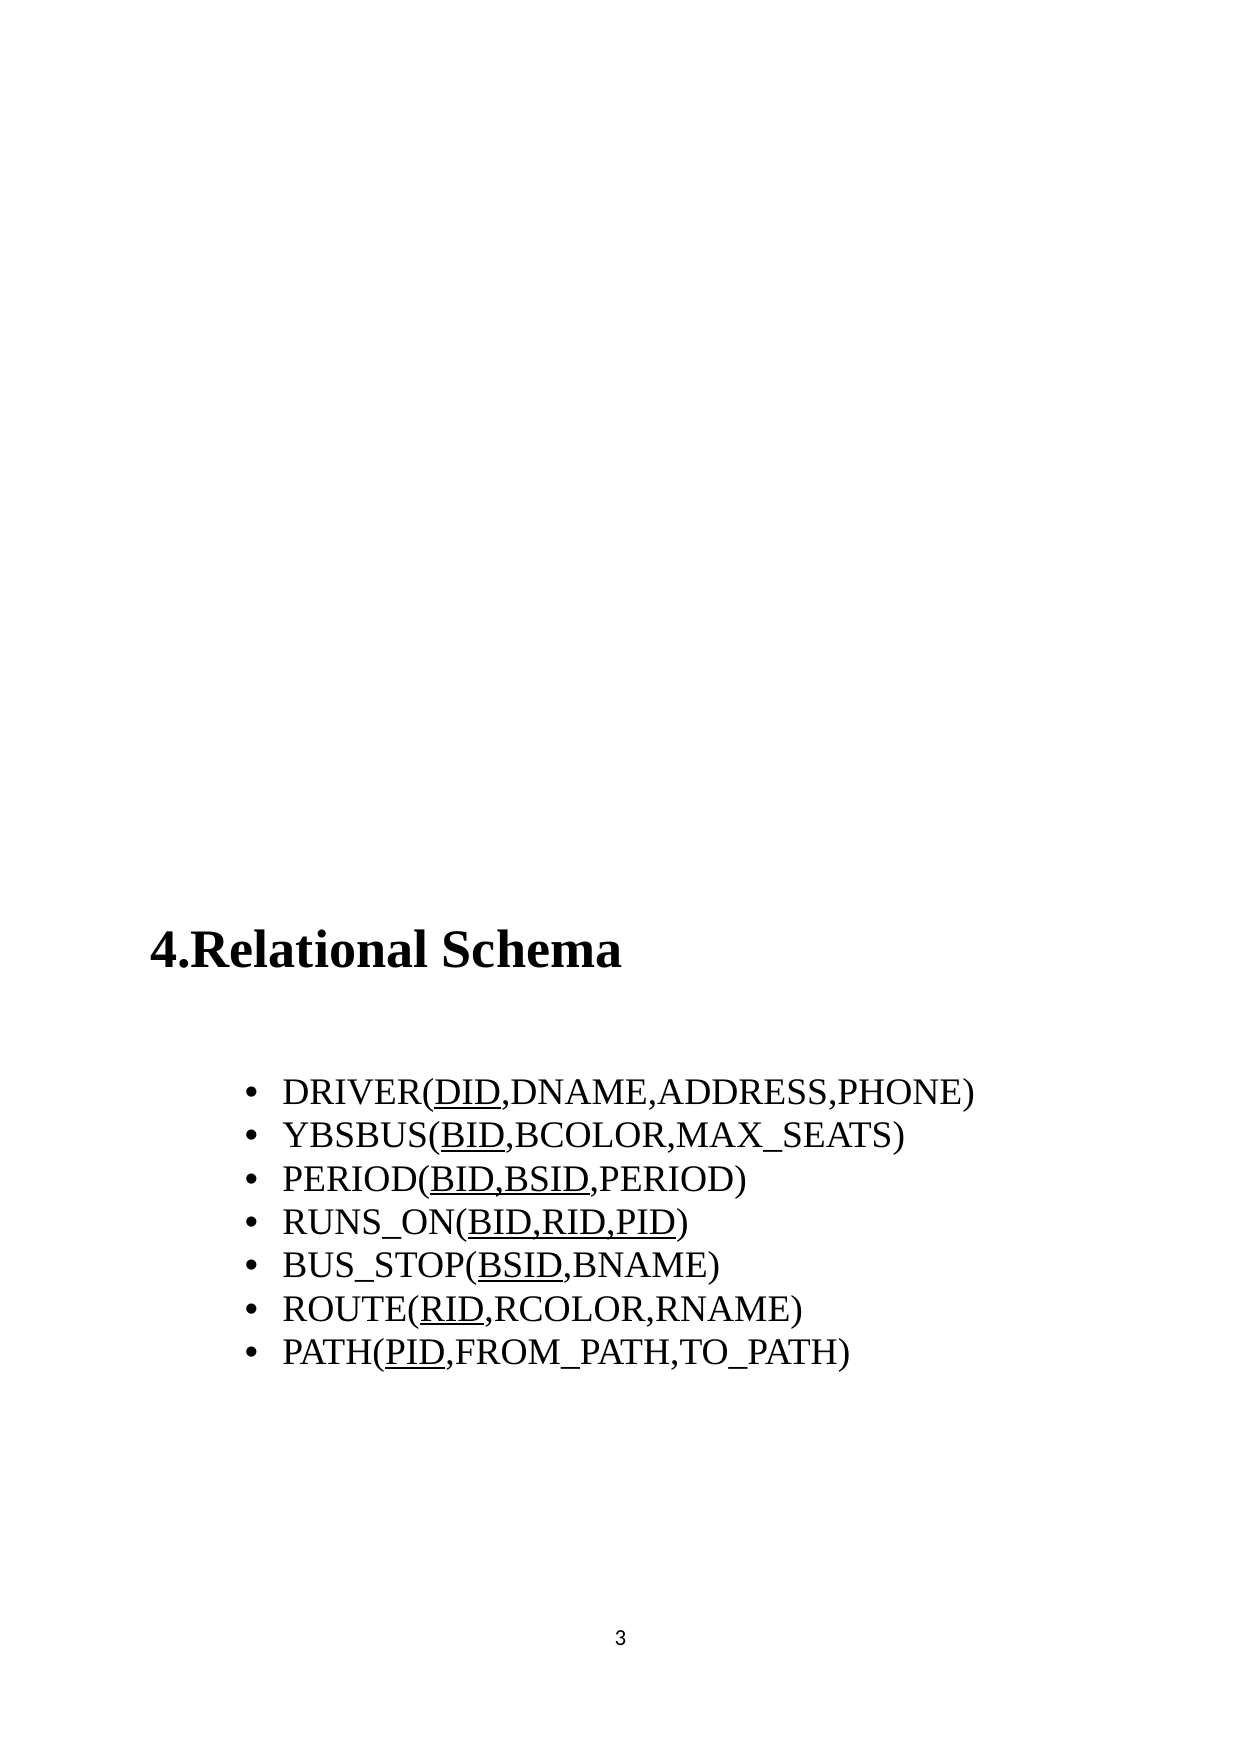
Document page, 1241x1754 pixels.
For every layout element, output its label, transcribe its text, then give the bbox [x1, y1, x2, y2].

list DRIVER(DID,DNAME,ADDRESS,PHONE) [244, 1069, 1090, 1113]
text 4.Relational Schema [150, 917, 1090, 979]
list YBSBUS(BID,BCOLOR,MAX_SEATS) [244, 1113, 1090, 1156]
list ROUTE(RID,RCOLOR,RNAME) [244, 1286, 1090, 1329]
list PERIOD(BID,BSID,PERIOD) [244, 1156, 1090, 1199]
list RUNS_ON(BID,RID,PID) [244, 1199, 1090, 1243]
list BUS_STOP(BSID,BNAME) [244, 1243, 1090, 1286]
list PATH(PID,FROM_PATH,TO_PATH) [244, 1329, 1090, 1373]
